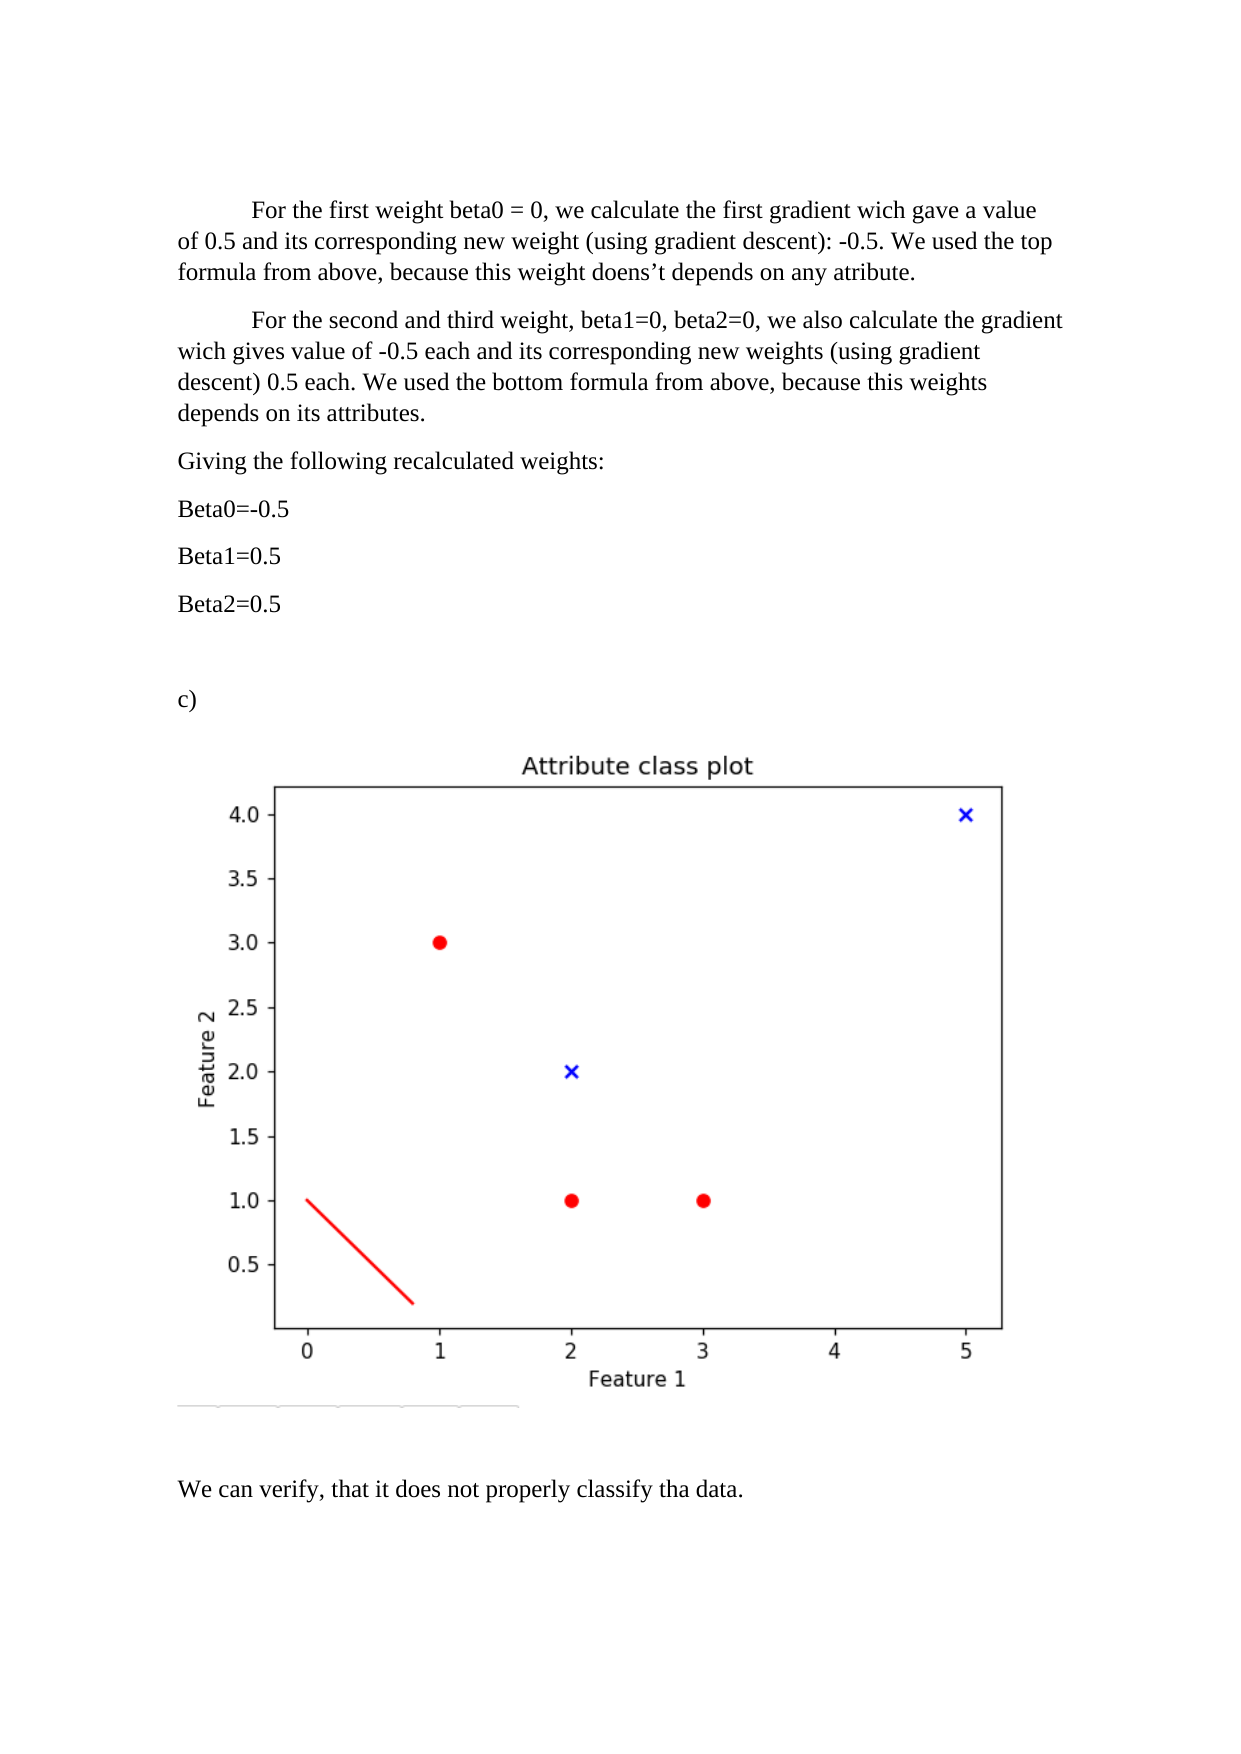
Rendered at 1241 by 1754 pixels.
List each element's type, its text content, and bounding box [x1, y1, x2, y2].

text Beta2=0.5 [177, 589, 1063, 618]
text Beta1=0.5 [177, 541, 1063, 570]
picture [177, 732, 1063, 1408]
text Giving the following recalculated weights: [177, 446, 1063, 475]
text Beta0=-0.5 [177, 494, 1063, 522]
text c) [177, 684, 1063, 713]
text For the second and third weight, beta1=0, beta2=0, we also calculate the gradient wich gives value of -0.5 each and its corresponding new weights (using gradient descent) 0.5 each. We used the bottom formula from above, because this weights depends on its attributes. [177, 305, 1063, 427]
text We can verify, that it does not properly classify tha data. [177, 1474, 1063, 1503]
text For the first weight beta0 = 0, we calculate the first gradient wich gave a value of 0.5 and its corresponding new weight (using gradient descent): -0.5. We used the top formula from above, because this weight doens’t depends on any atribute. [177, 195, 1063, 286]
